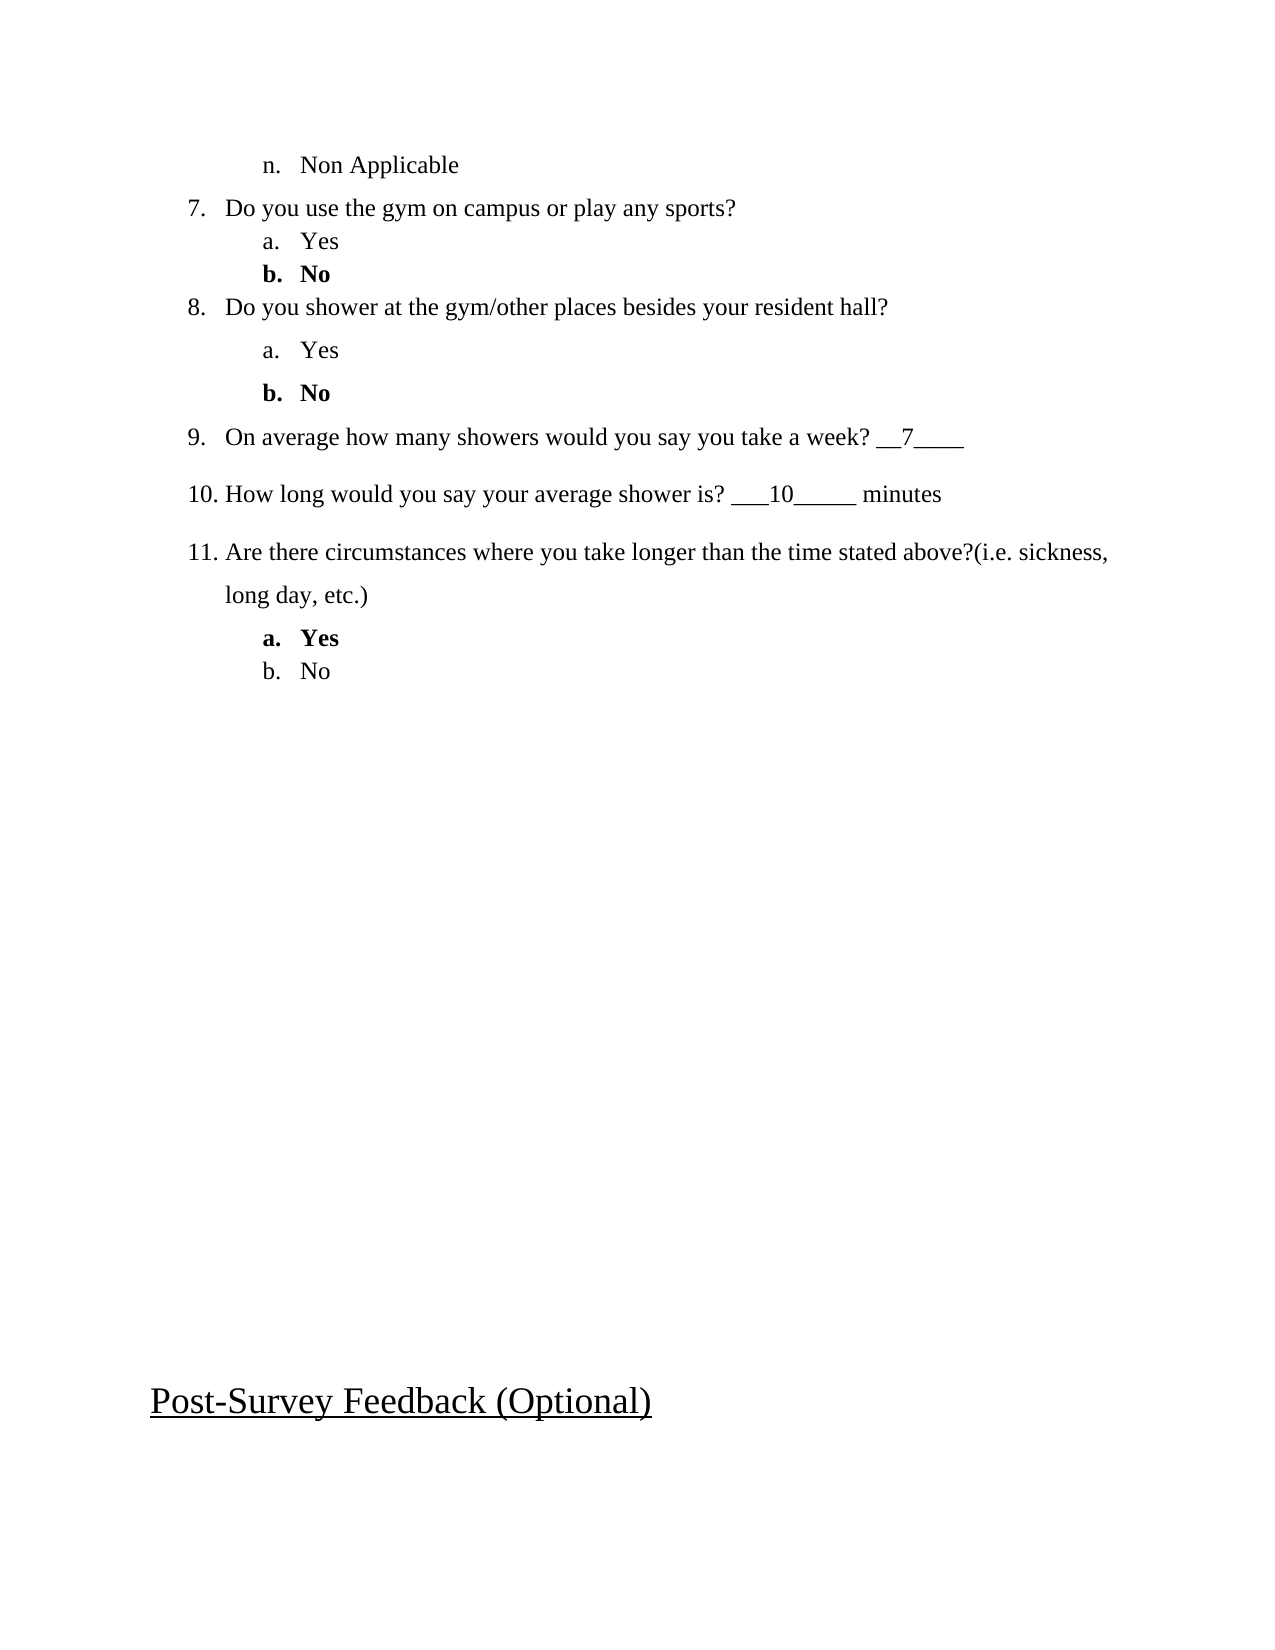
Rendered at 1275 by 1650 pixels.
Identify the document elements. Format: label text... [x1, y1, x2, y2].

list Yes [262, 335, 1125, 364]
list No [262, 259, 1125, 288]
list On average how many showers would you say you take a week? __7____ [187, 422, 1125, 450]
text Post-Survey Feedback (Optional) [150, 1379, 1125, 1422]
list Yes [262, 226, 1125, 255]
list How long would you say your average shower is? ___10_____ minutes [187, 479, 1125, 508]
list Do you shower at the gym/other places besides your resident hall? [187, 292, 1125, 321]
list No [262, 378, 1125, 407]
list Non Applicable [262, 150, 1125, 179]
list Yes [262, 623, 1125, 652]
list Do you use the gym on campus or play any sports? [187, 193, 1125, 222]
list No [262, 656, 1125, 684]
list Are there circumstances where you take longer than the time stated above?(i.e. sickness, long day, etc.) [187, 537, 1125, 608]
